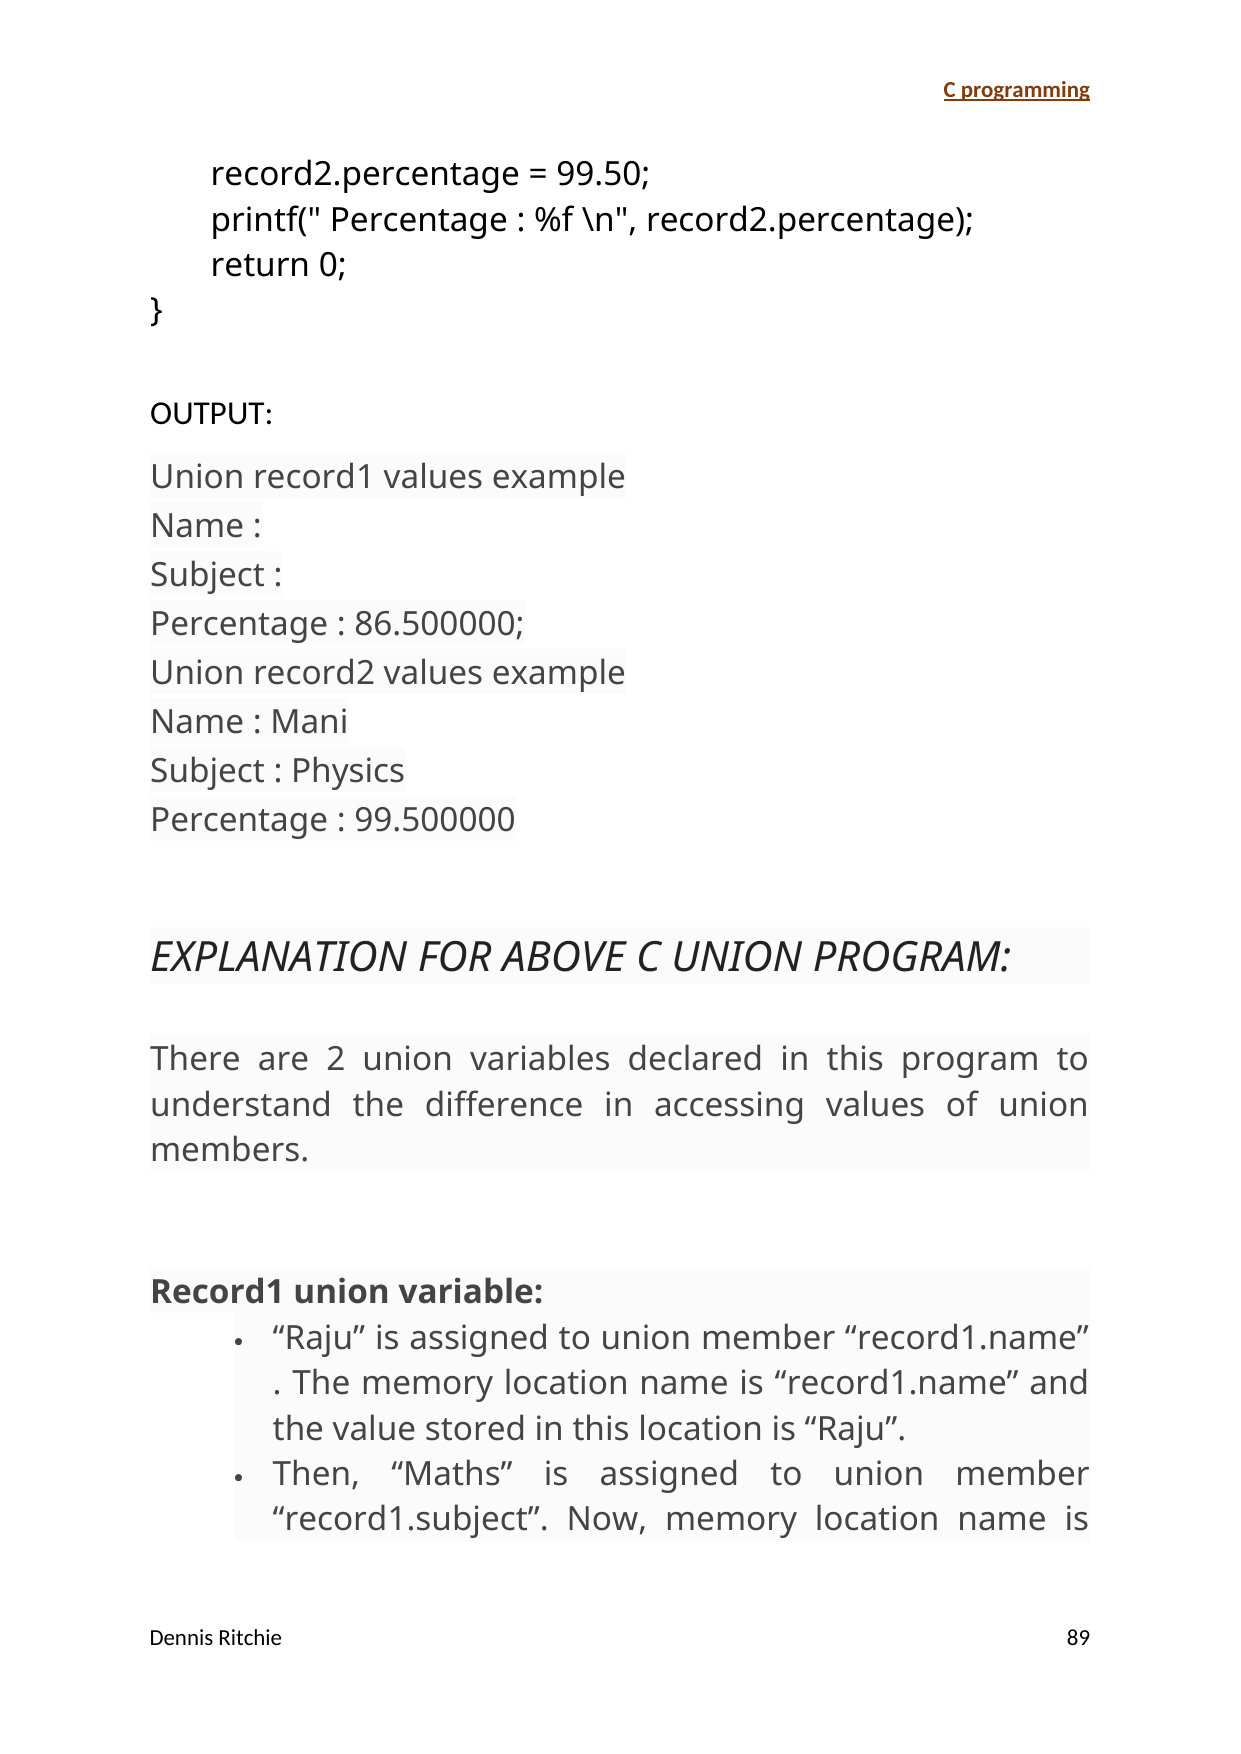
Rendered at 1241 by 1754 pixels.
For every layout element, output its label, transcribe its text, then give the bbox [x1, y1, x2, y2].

subtitle EXPLANATION FOR ABOVE C UNION PROGRAM: [150, 927, 1090, 984]
text } [150, 286, 1090, 332]
text There are 2 union variables declared in this program to understand the difference in accessing values of union members. [150, 1035, 1090, 1171]
text printf(" Percentage : %f \n", record2.percentage); [150, 195, 1090, 241]
list “Raju” is assigned to union member “record1.name” . The memory location name is “record1.name” and the value stored in this location is “Raju”. [235, 1313, 1090, 1450]
text OUTPUT: [150, 392, 1090, 433]
text Union record1 values example Name : Subject : Percentage : 86.500000; Union record2 values example Name : Mani Subject : Physics Percentage : 99.500000 [150, 453, 1090, 841]
text return 0; [150, 241, 1090, 286]
text record2.percentage = 99.50; [150, 150, 1090, 195]
text Record1 union variable: [150, 1268, 1090, 1313]
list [235, 1450, 1090, 1541]
